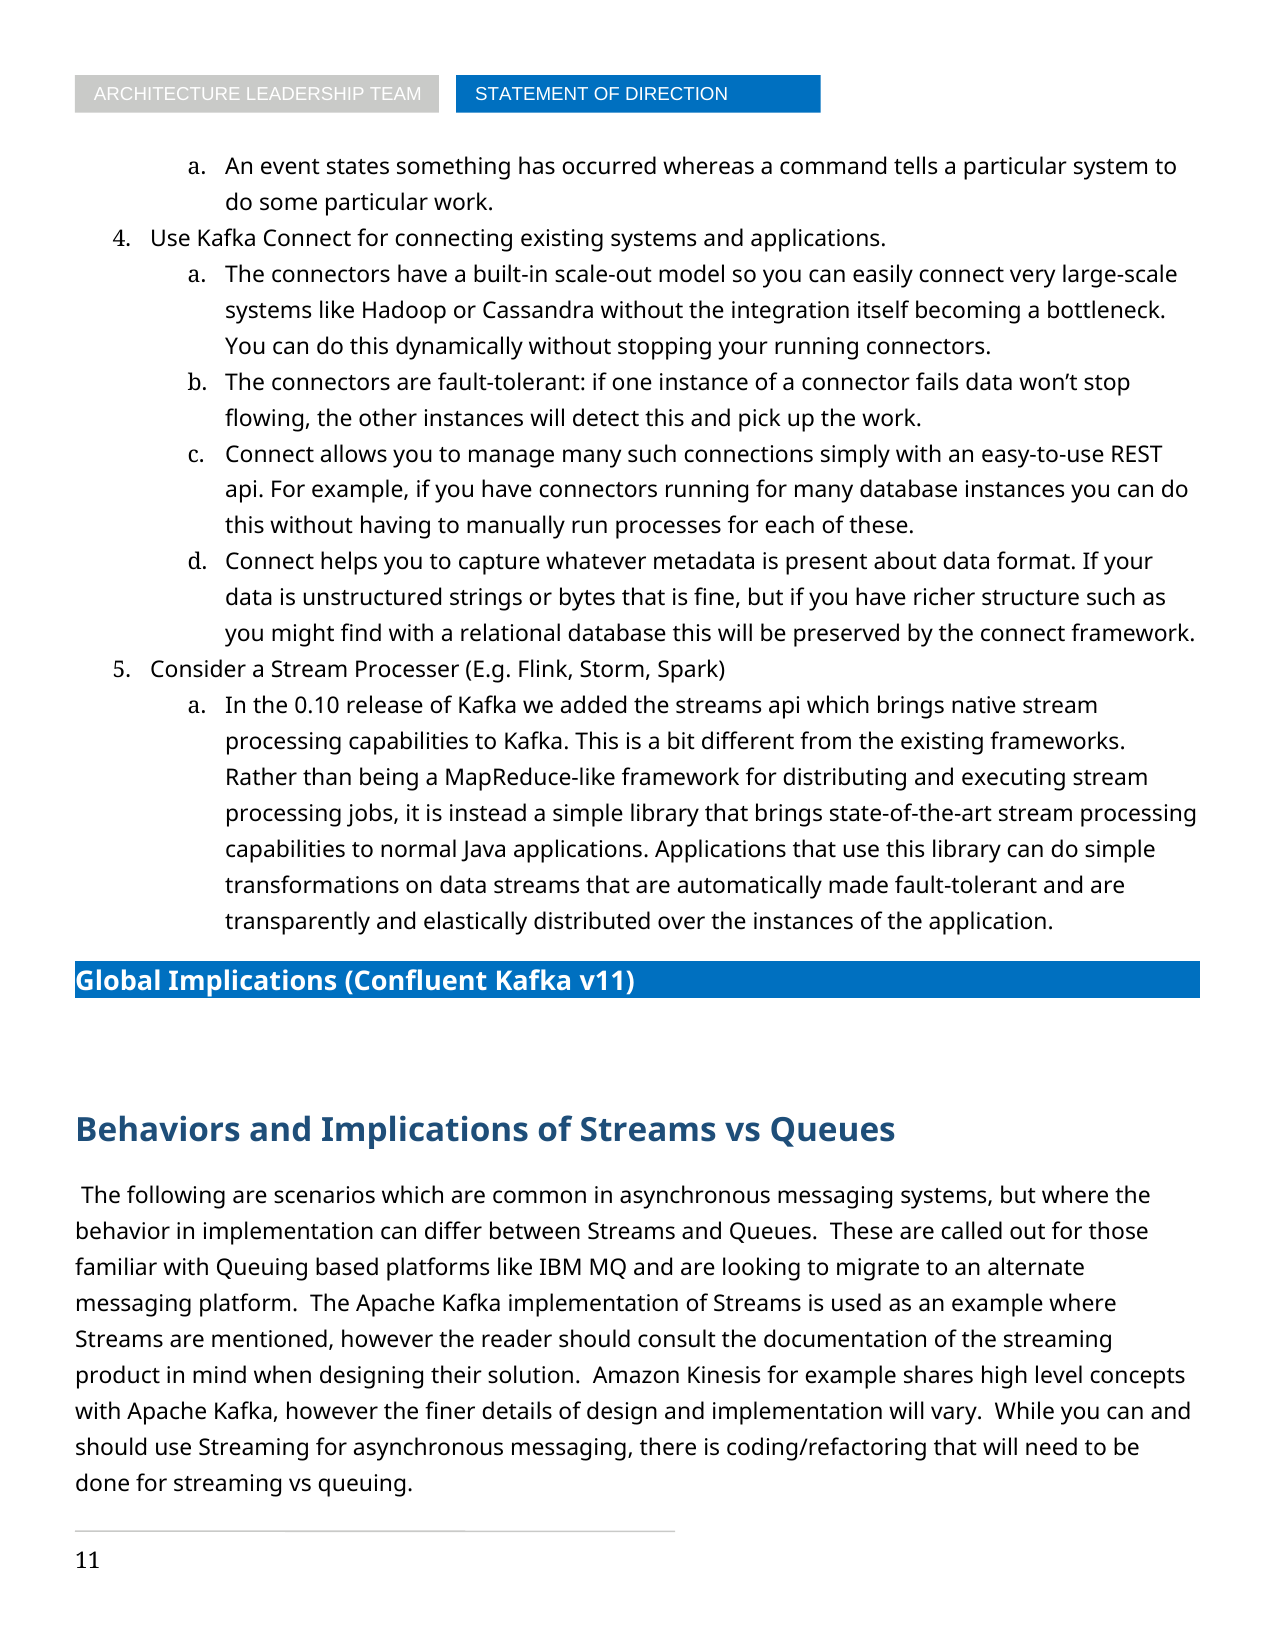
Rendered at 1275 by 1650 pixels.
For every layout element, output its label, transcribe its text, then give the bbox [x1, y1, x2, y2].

list An event states something has occurred whereas a command tells a particular system to do some particular work. [187, 150, 1200, 217]
text The following are scenarios which are common in asynchronous messaging systems, but where the behavior in implementation can differ between Streams and Queues. These are called out for those familiar with Queuing based platforms like IBM MQ and are looking to migrate to an alternate messaging platform. The Apache Kafka implementation of Streams is used as an example where Streams are mentioned, however the reader should consult the documentation of the streaming product in mind when designing their solution. Amazon Kinesis for example shares high level concepts with Apache Kafka, however the finer details of design and implementation will vary. While you can and should use Streaming for asynchronous messaging, there is coding/refactoring that will need to be done for streaming vs queuing. [75, 1179, 1200, 1498]
list Consider a Stream Processer (E.g. Flink, Storm, Spark) [112, 653, 1200, 684]
list The connectors are fault-tolerant: if one instance of a connector fails data won’t stop flowing, the other instances will detect this and pick up the work. [187, 366, 1200, 433]
list The connectors have a built-in scale-out model so you can easily connect very large-scale systems like Hadoop or Cassandra without the integration itself becoming a bottleneck. You can do this dynamically without stopping your running connectors. [187, 258, 1200, 361]
list Use Kafka Connect for connecting existing systems and applications. [112, 222, 1200, 253]
list Connect allows you to manage many such connections simply with an easy-to-use REST api. For example, if you have connectors running for many database instances you can do this without having to manually run processes for each of these. [187, 437, 1200, 541]
list In the 0.10 release of Kafka we added the streams api which brings native stream processing capabilities to Kafka. This is a bit different from the existing frameworks. Rather than being a MapReduce-like framework for distributing and executing stream processing jobs, it is instead a simple library that brings state-of-the-art stream processing capabilities to normal Java applications. Applications that use this library can do simple transformations on data streams that are automatically made fault-tolerant and are transparently and elastically distributed over the instances of the application. [187, 689, 1200, 936]
list Connect helps you to capture whatever metadata is present about data format. If your data is unstructured strings or bytes that is fine, but if you have richer structure such as you might find with a relational database this will be preserved by the connect framework. [187, 545, 1200, 648]
text Behaviors and Implications of Streams vs Queues [75, 1106, 1200, 1151]
subtitle Global Implications (Confluent Kafka v11) [75, 961, 1200, 998]
